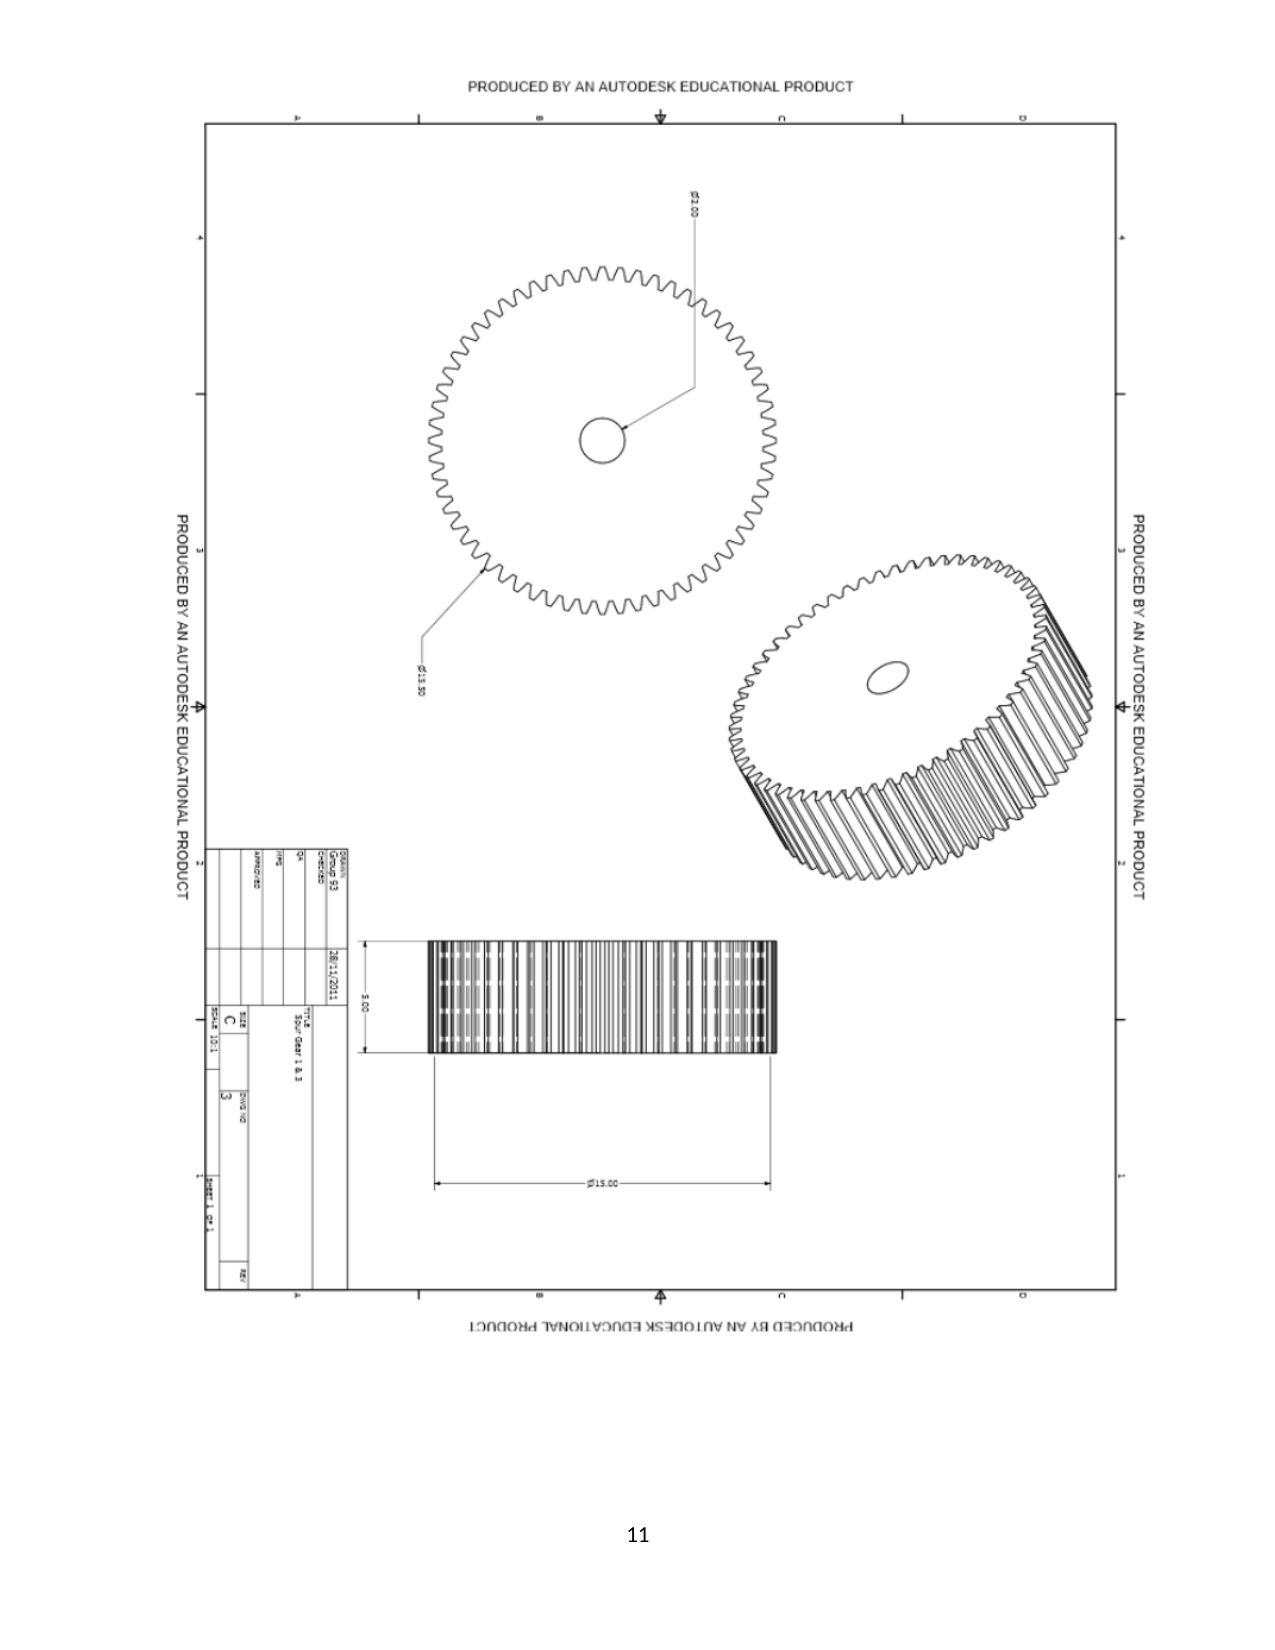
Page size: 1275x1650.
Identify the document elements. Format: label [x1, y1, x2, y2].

picture [129, 52, 1173, 1401]
